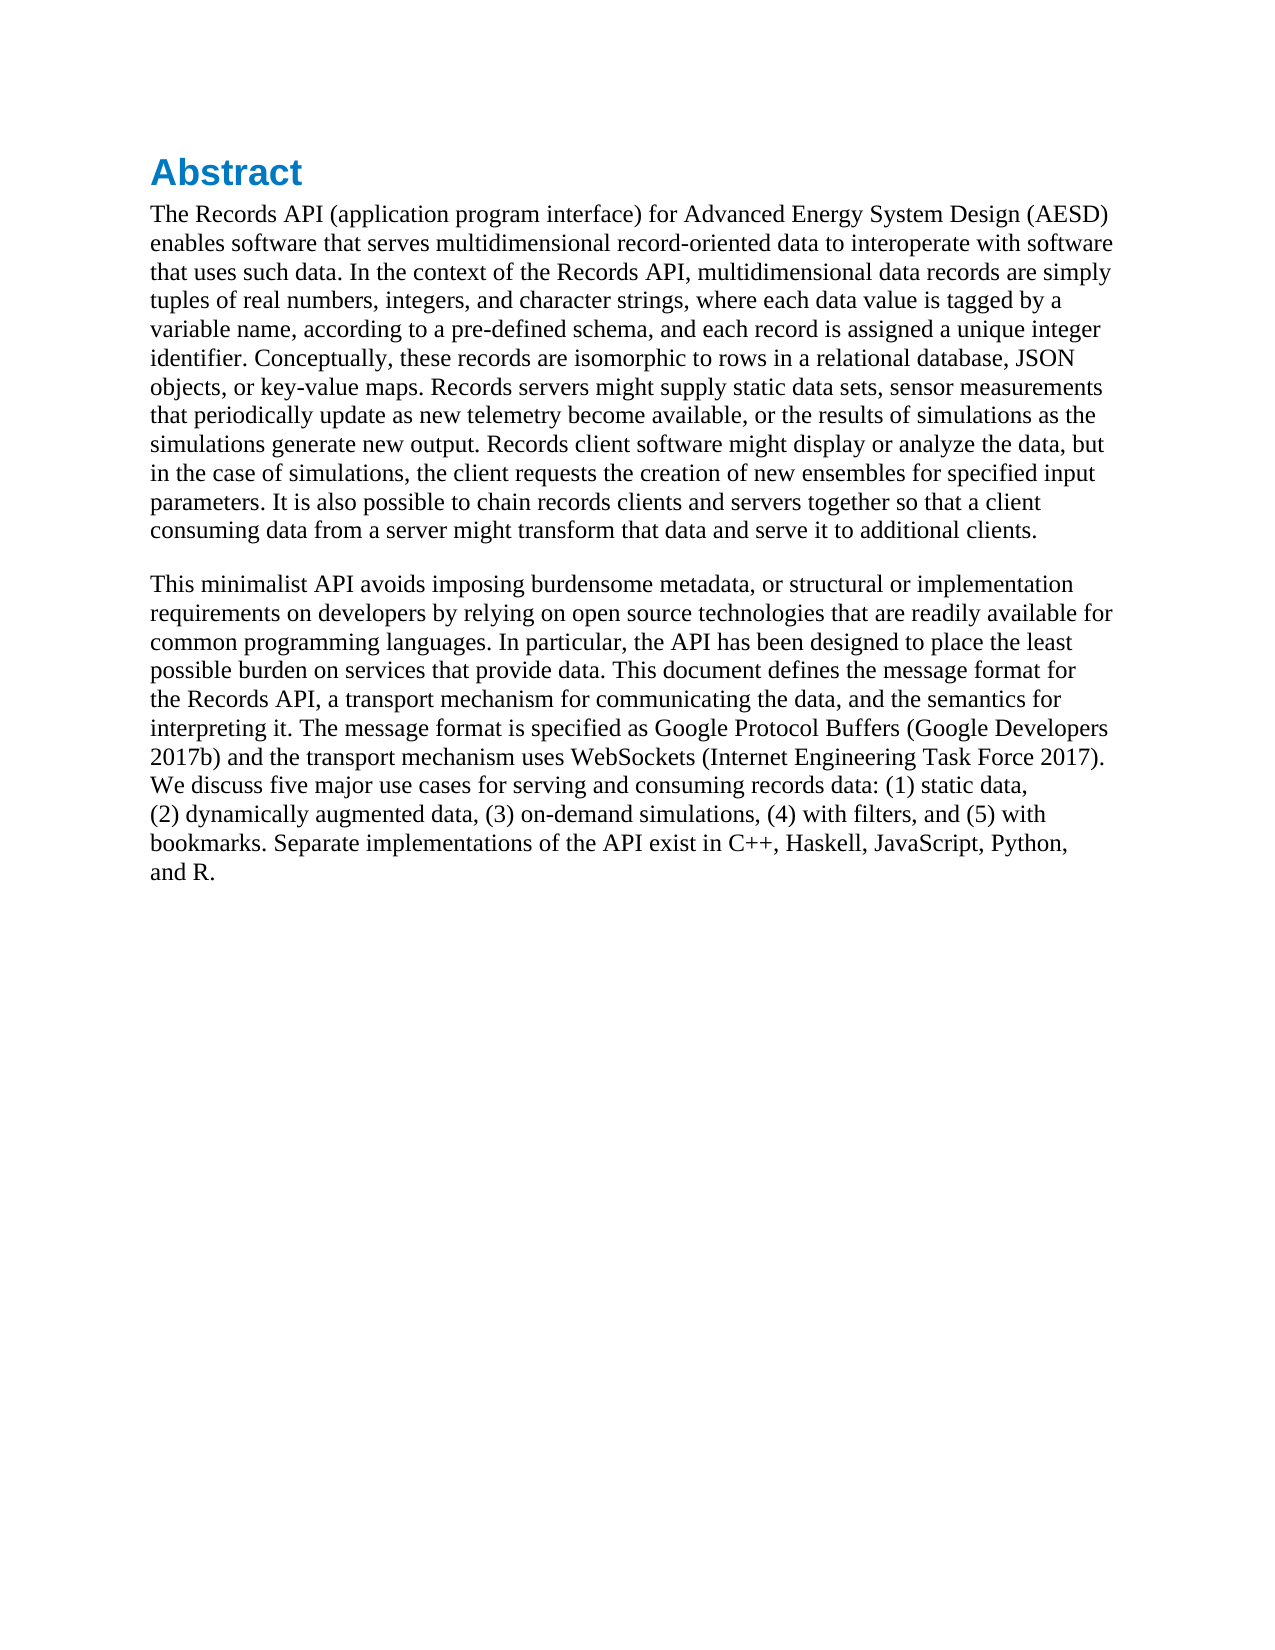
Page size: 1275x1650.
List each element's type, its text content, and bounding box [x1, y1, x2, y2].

text The Records API (application program interface) for Advanced Energy System Design (AESD) enables software that serves multidimensional record-oriented data to interoperate with software tha uses such data. In the context of the Records API, multidimensional data records are simply tuples of real numbers, integers, and character strings, where each data value is tagged by a variable name, according to a pre-defined schema, and each record is assigned a unique integer identifier. Conceptually, these records are isomorphic to rows in a relational database, JSON objects, or key-value maps. Records servers might supply static datasets, sensor measurements that periodically update as new telemetry become available, or the results of simulations as the simulations generate new output. Records client software might display or analyze the data, but in the case of simulations the client request the creation of new ensembles for specified input parameters. It is also possible to chain records clients and servers together so that a client consuming data from a server might transform that data and serve it to clients. [150, 199, 1125, 544]
text This minimalist API avoids imposing burdensome metadata, structural or implementation requirements on developers by relying on opensource technologies that readily available for common programming languages. In particular, the API has been designed to place the possible burden on services that provide data. This document defines the message format for theRecords API, a transport mechanism for communicating the data, and semantics for interpreting it. The message format is specified as Google Protocol Buffers (Google Developers 2017b) and the transport mechanism uses WebSockets (Internet Engineering Task Force 2017). We discuss major use cases for serving and consuming records data: () static data, ()dynamically augmented data, () on-demand simulations, () with filters, and () with bookmarks. Separate implementations of the API exist in C++, Haskell, JavaScript, Python, andR. [150, 569, 1125, 886]
text Abstract [150, 150, 1125, 193]
